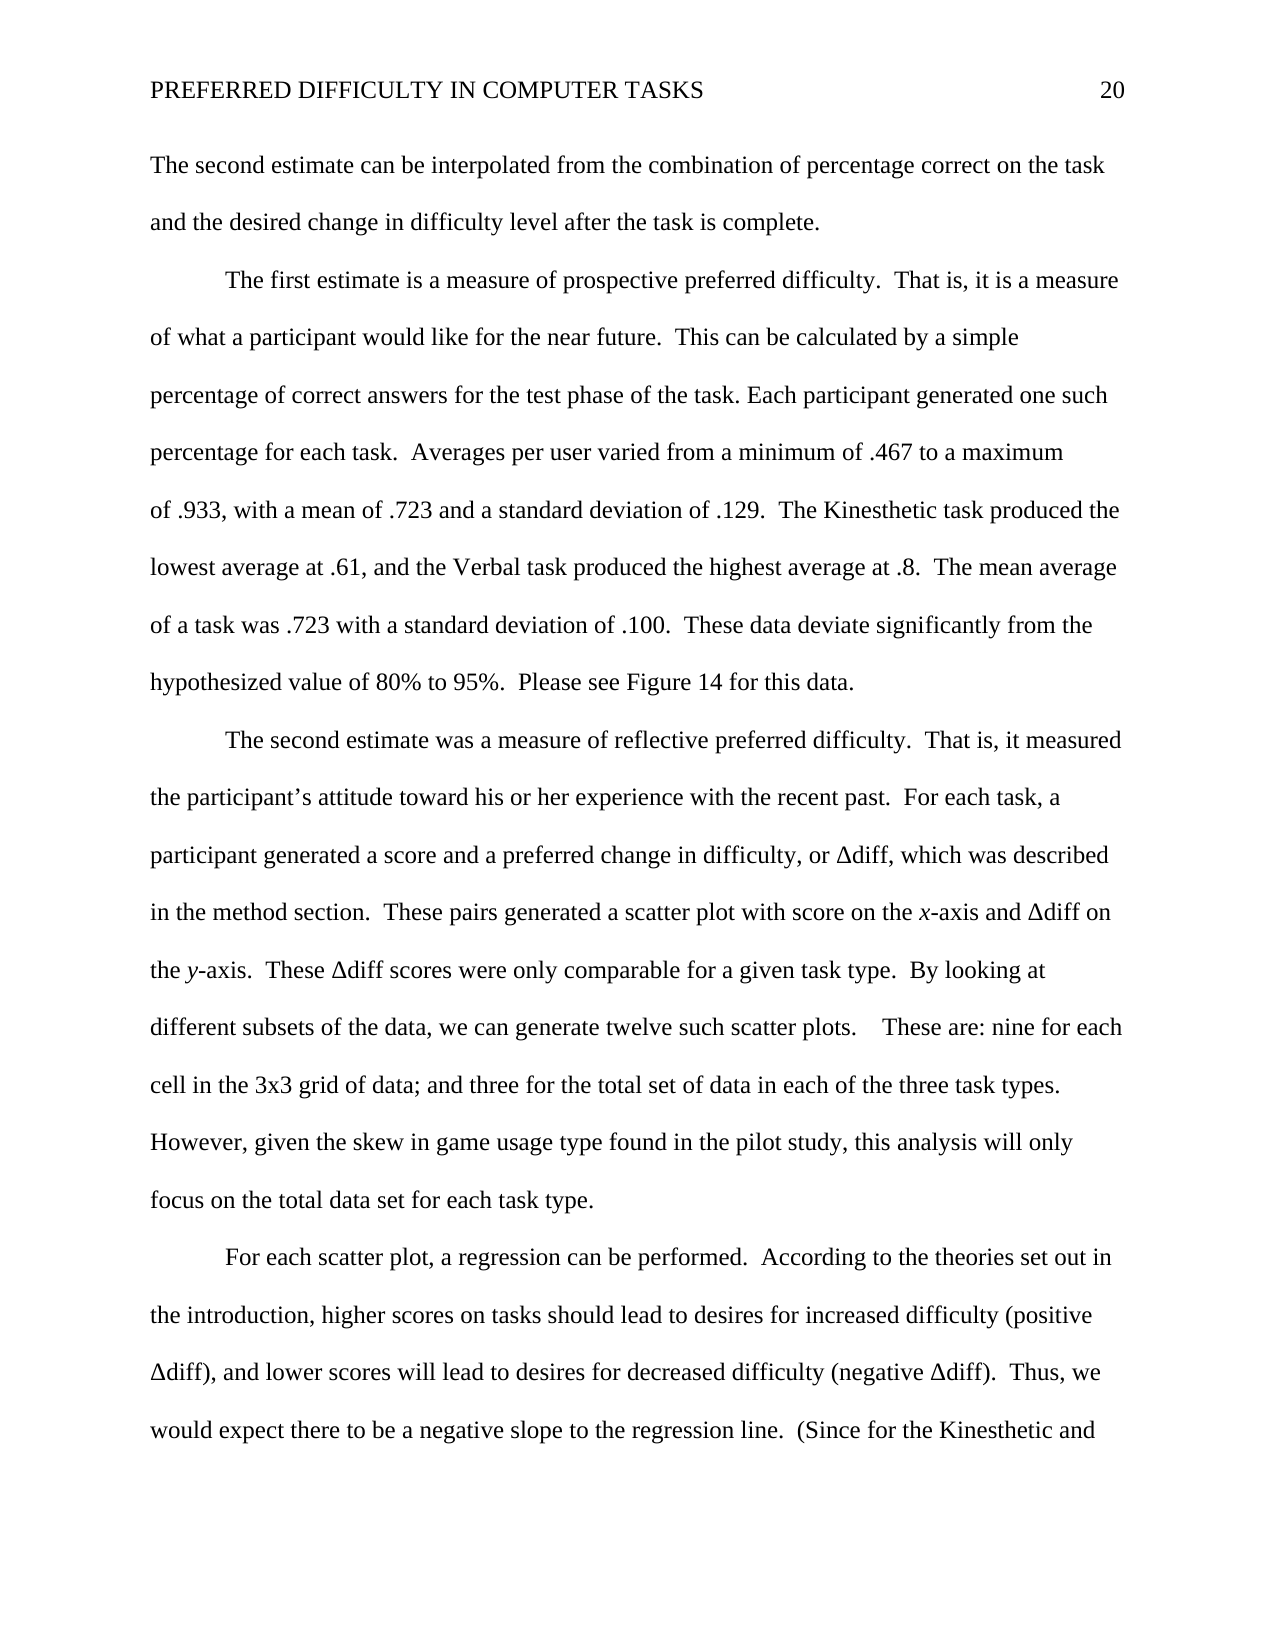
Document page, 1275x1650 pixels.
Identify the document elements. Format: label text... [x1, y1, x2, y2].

text The first estimate is a measure of prospective preferred difficulty. That is, it is a measure of what a participant would like for the near future. This can be calculated by a simple percentage of correct answers for the test phase of the task. Each participant generated one such percentage for each task. Averages per user varied from a minimum of .467 to a maximum of .933, with a mean of .723 and a standard deviation of .129. The Kinesthetic task produced the lowest average at .61, and the Verbal task produced the highest average at .8. The mean average of a task was .723 with a standard deviation of .100. These data deviate significantly from the hypothesized value of 80% to 95%. Please see Figure 14 for this data. [150, 265, 1125, 696]
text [150, 1242, 1125, 1444]
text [150, 150, 1125, 236]
text The second estimate was a measure of reflective preferred difficulty. That is, it measured the participant’s attitude toward his or her experience with the recent past. For each task, a participant generated a score and a preferred change in difficulty, or Δdiff, which was described in the method section. These pairs generated a scatter plot with score on the x-axis and Δdiff on the y-axis. These Δdiff scores were only comparable for a given task type. By looking at different subsets of the data, we can generate twelve such scatter plots. These are: nine for each cell in the 3x3 grid of data; and three for the total set of data in each of the three task types. However, given the skew in game usage type found in the pilot study, this analysis will only focus on the total data set for each task type. [150, 725, 1125, 1214]
